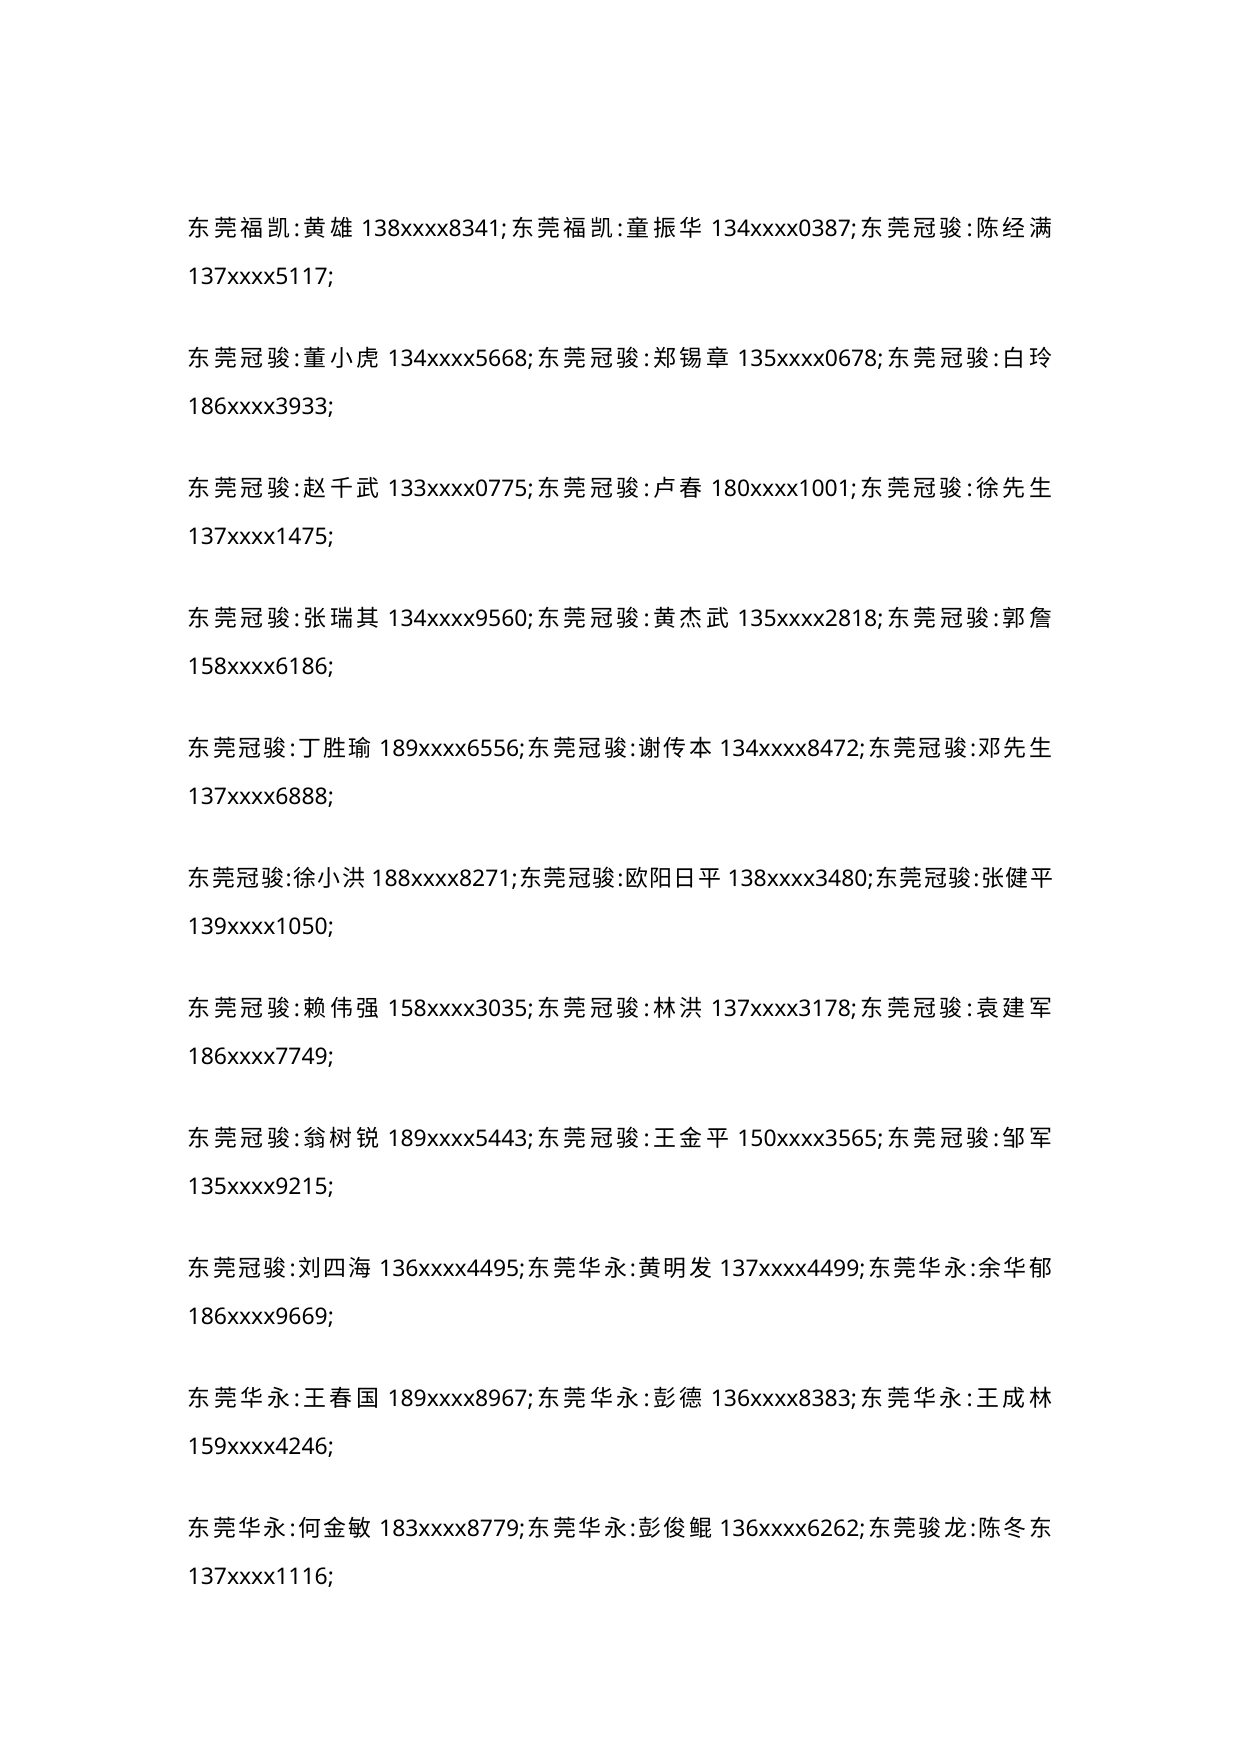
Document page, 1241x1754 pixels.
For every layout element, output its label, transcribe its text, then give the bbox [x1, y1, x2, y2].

text 东莞冠骏:刘四海136xxxx4495;东莞华永:黄明发137xxxx4499;东莞华永:余华郁186xxxx9669; [187, 1234, 1053, 1332]
text 东莞华永:王春国189xxxx8967;东莞华永:彭德136xxxx8383;东莞华永:王成林159xxxx4246; [187, 1364, 1053, 1462]
text 东莞华永:何金敏183xxxx8779;东莞华永:彭俊鲲136xxxx6262;东莞骏龙:陈冬东137xxxx1116; [187, 1494, 1053, 1592]
text 东莞冠骏:张瑞其134xxxx9560;东莞冠骏:黄杰武135xxxx2818;东莞冠骏:郭詹158xxxx6186; [187, 584, 1053, 682]
text 东莞冠骏:徐小洪188xxxx8271;东莞冠骏:欧阳日平138xxxx3480;东莞冠骏:张健平139xxxx1050; [187, 844, 1053, 942]
text 东莞冠骏:翁树锐189xxxx5443;东莞冠骏:王金平150xxxx3565;东莞冠骏:邹军135xxxx9215; [187, 1104, 1053, 1202]
text 东莞冠骏:赵千武133xxxx0775;东莞冠骏:卢春180xxxx1001;东莞冠骏:徐先生137xxxx1475; [187, 454, 1053, 552]
text 东莞福凯:黄雄138xxxx8341;东莞福凯:童振华134xxxx0387;东莞冠骏:陈经满137xxxx5117; [187, 194, 1053, 292]
text 东莞冠骏:董小虎134xxxx5668;东莞冠骏:郑锡章135xxxx0678;东莞冠骏:白玲186xxxx3933; [187, 324, 1053, 422]
text 东莞冠骏:赖伟强158xxxx3035;东莞冠骏:林洪137xxxx3178;东莞冠骏:袁建军186xxxx7749; [187, 974, 1053, 1072]
text 东莞冠骏:丁胜瑜189xxxx6556;东莞冠骏:谢传本134xxxx8472;东莞冠骏:邓先生137xxxx6888; [187, 714, 1053, 812]
